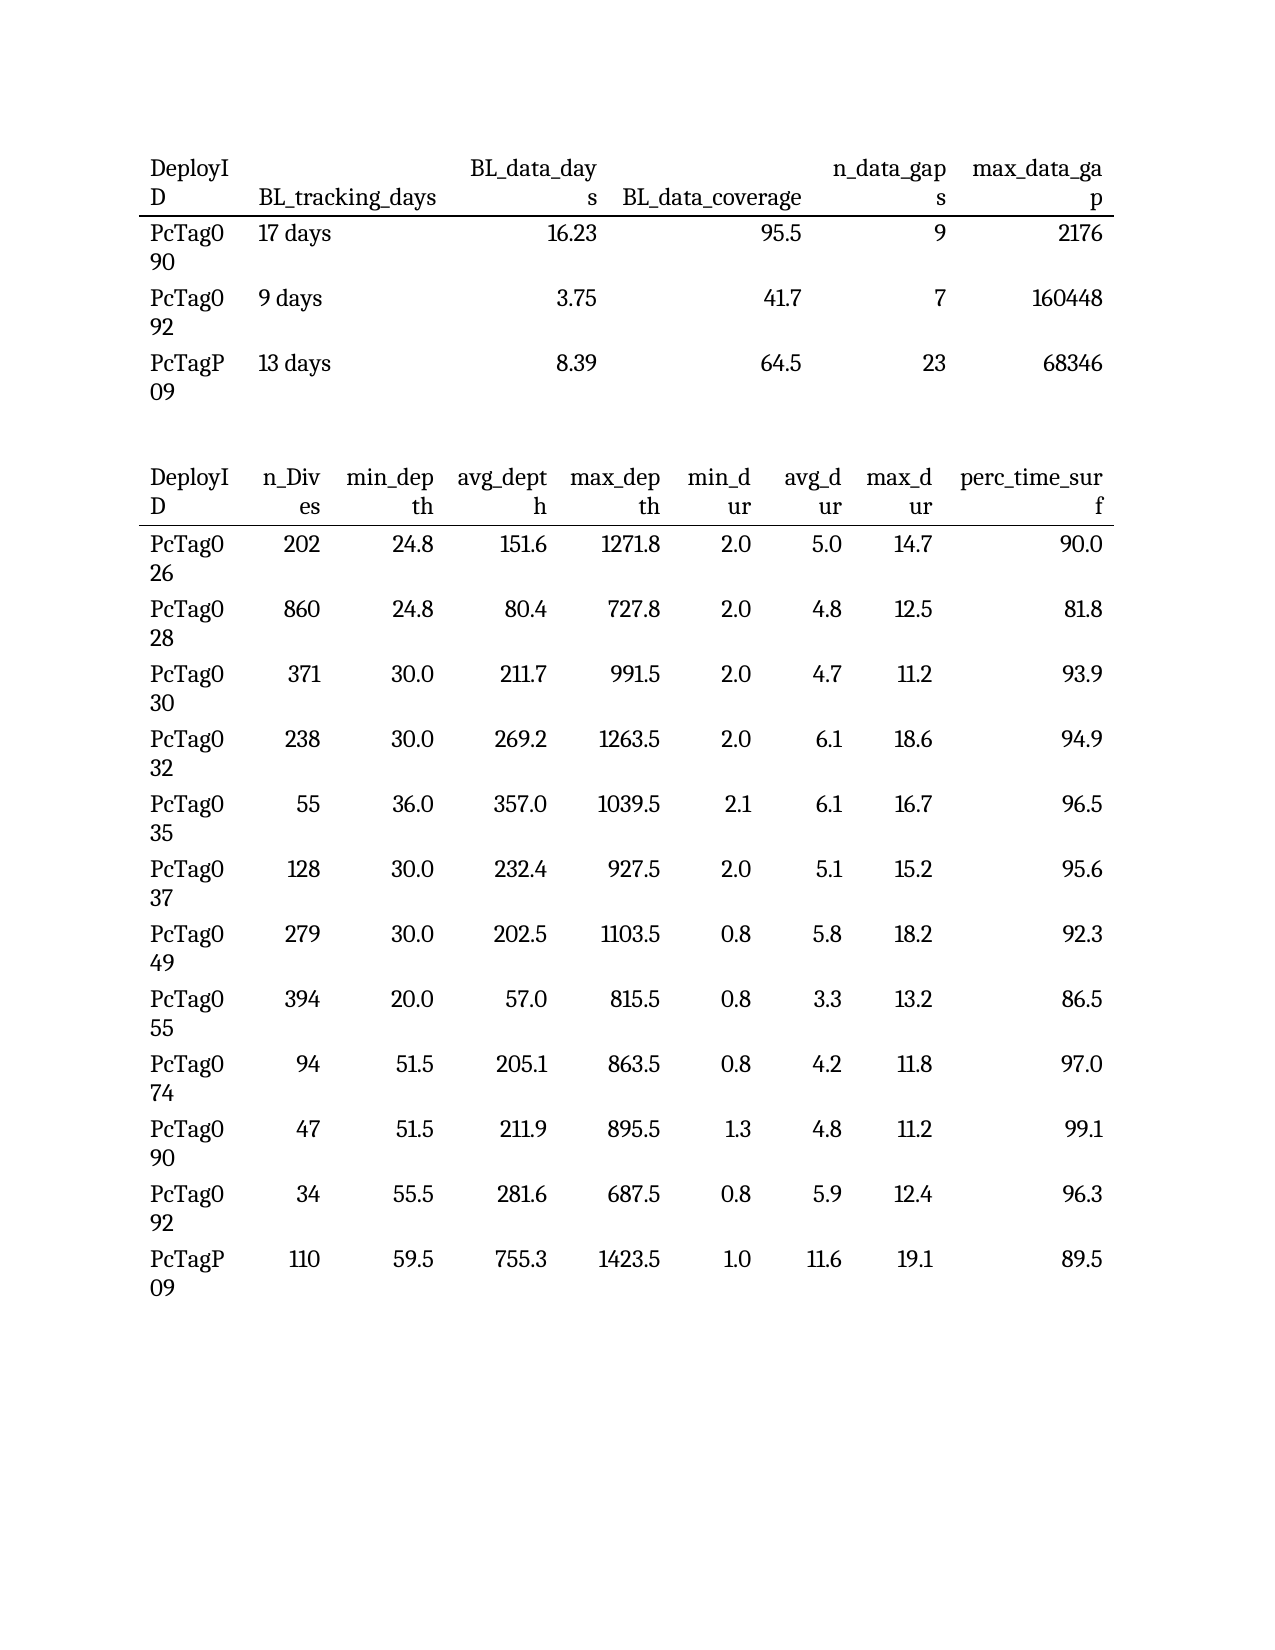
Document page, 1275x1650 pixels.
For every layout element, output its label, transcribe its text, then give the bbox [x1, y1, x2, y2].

table_cell 55.5 [331, 1176, 445, 1241]
table_cell 0.8 [671, 1046, 762, 1111]
table_cell PcTag090 [139, 1111, 241, 1176]
table_cell 64.5 [608, 345, 813, 410]
table_cell 0.8 [671, 1176, 762, 1241]
table_cell 6.1 [762, 721, 853, 786]
table_cell 16.23 [452, 217, 608, 280]
table_cell 9 [813, 217, 957, 280]
table_cell 2.0 [671, 851, 762, 916]
table_cell 1263.5 [558, 721, 671, 786]
table_cell 11.8 [853, 1046, 943, 1111]
table_cell 12.5 [853, 591, 943, 656]
table_cell 3.75 [452, 280, 608, 345]
table_cell 357.0 [445, 786, 558, 851]
table_cell PcTag074 [139, 1046, 241, 1111]
table_cell 99.1 [944, 1111, 1114, 1176]
table_cell 0.8 [671, 981, 762, 1046]
table_cell 151.6 [445, 526, 558, 591]
table_cell 991.5 [558, 656, 671, 721]
table_cell 394 [241, 981, 331, 1046]
table_cell 6.1 [762, 786, 853, 851]
table_cell 0.8 [671, 916, 762, 981]
table_cell PcTagP09 [139, 345, 247, 410]
table_cell 3.3 [762, 981, 853, 1046]
table_cell 11.2 [853, 1111, 943, 1176]
table_cell 24.8 [331, 526, 445, 591]
table_cell PcTag090 [139, 217, 247, 280]
table_cell 93.9 [944, 656, 1114, 721]
table_cell 12.4 [853, 1176, 943, 1241]
table_cell 57.0 [445, 981, 558, 1046]
table_cell 202.5 [445, 916, 558, 981]
table_cell 815.5 [558, 981, 671, 1046]
table_cell 14.7 [853, 526, 943, 591]
table_header min_depth [331, 460, 445, 524]
table_cell 95.5 [608, 217, 813, 280]
table_cell 81.8 [944, 591, 1114, 656]
table_cell 863.5 [558, 1046, 671, 1111]
table_cell 1039.5 [558, 786, 671, 851]
table_cell 5.0 [762, 526, 853, 591]
table_cell PcTag037 [139, 851, 241, 916]
table_cell 2.0 [671, 526, 762, 591]
table_header max_data_gap [957, 150, 1114, 215]
table_cell 34 [241, 1176, 331, 1241]
table_cell 1103.5 [558, 916, 671, 981]
table_header max_dur [853, 460, 943, 524]
table_cell 86.5 [944, 981, 1114, 1046]
table_cell 755.3 [445, 1241, 558, 1306]
table_cell 30.0 [331, 916, 445, 981]
table_cell 36.0 [331, 786, 445, 851]
table_header perc_time_surf [944, 460, 1114, 524]
table_cell 2.0 [671, 591, 762, 656]
table_cell 59.5 [331, 1241, 445, 1306]
table_cell 1.3 [671, 1111, 762, 1176]
table_cell 92.3 [944, 916, 1114, 981]
table_cell 895.5 [558, 1111, 671, 1176]
table_cell 51.5 [331, 1046, 445, 1111]
table_header n_Dives [241, 460, 331, 524]
table_cell 16.7 [853, 786, 943, 851]
table_cell 205.1 [445, 1046, 558, 1111]
table_cell 18.2 [853, 916, 943, 981]
table_header DeployID [139, 460, 241, 524]
table_cell 9 days [247, 280, 452, 345]
table_cell 24.8 [331, 591, 445, 656]
table_cell 96.5 [944, 786, 1114, 851]
table_cell 211.7 [445, 656, 558, 721]
table_cell 11.6 [762, 1241, 853, 1306]
table_cell 97.0 [944, 1046, 1114, 1111]
table_cell 90.0 [944, 526, 1114, 591]
table_cell 687.5 [558, 1176, 671, 1241]
table_cell 11.2 [853, 656, 943, 721]
table_header avg_depth [445, 460, 558, 524]
table_cell PcTag092 [139, 1176, 241, 1241]
table_cell 41.7 [608, 280, 813, 345]
table_cell 68346 [957, 345, 1114, 410]
table_cell 23 [813, 345, 957, 410]
table_cell 30.0 [331, 721, 445, 786]
table_cell 232.4 [445, 851, 558, 916]
table_cell 2.0 [671, 656, 762, 721]
table_header min_dur [671, 460, 762, 524]
table_cell PcTag028 [139, 591, 241, 656]
table_cell 15.2 [853, 851, 943, 916]
table_header avg_dur [762, 460, 853, 524]
table_cell 47 [241, 1111, 331, 1176]
table_cell PcTag035 [139, 786, 241, 851]
table_cell 30.0 [331, 851, 445, 916]
table_cell 5.1 [762, 851, 853, 916]
table_cell 2.0 [671, 721, 762, 786]
table_cell PcTagP09 [139, 1241, 241, 1306]
table_cell 238 [241, 721, 331, 786]
table_cell 2176 [957, 217, 1114, 280]
table_cell 7 [813, 280, 957, 345]
table_cell 94 [241, 1046, 331, 1111]
table_cell 5.9 [762, 1176, 853, 1241]
table_cell 4.8 [762, 1111, 853, 1176]
table_cell PcTag055 [139, 981, 241, 1046]
table_cell 4.8 [762, 591, 853, 656]
table_cell 55 [241, 786, 331, 851]
table_cell 269.2 [445, 721, 558, 786]
table_cell 1271.8 [558, 526, 671, 591]
table_cell 927.5 [558, 851, 671, 916]
table_cell 110 [241, 1241, 331, 1306]
table_cell 860 [241, 591, 331, 656]
table_header BL_data_coverage [608, 150, 813, 215]
table_cell 17 days [247, 217, 452, 280]
table_cell 95.6 [944, 851, 1114, 916]
table_cell 160448 [957, 280, 1114, 345]
table_cell PcTag026 [139, 526, 241, 591]
table_cell PcTag049 [139, 916, 241, 981]
table_cell 128 [241, 851, 331, 916]
table_cell 281.6 [445, 1176, 558, 1241]
table_cell 1423.5 [558, 1241, 671, 1306]
table_cell 20.0 [331, 981, 445, 1046]
table_cell 94.9 [944, 721, 1114, 786]
table_cell 8.39 [452, 345, 608, 410]
table_header BL_data_days [452, 150, 608, 215]
table_cell 279 [241, 916, 331, 981]
table_header BL_tracking_days [247, 150, 452, 215]
table_cell PcTag032 [139, 721, 241, 786]
table_cell 4.2 [762, 1046, 853, 1111]
table_cell 202 [241, 526, 331, 591]
table_cell PcTag030 [139, 656, 241, 721]
table_header max_depth [558, 460, 671, 524]
table_cell 96.3 [944, 1176, 1114, 1241]
table_cell 371 [241, 656, 331, 721]
table_cell 4.7 [762, 656, 853, 721]
table_cell 727.8 [558, 591, 671, 656]
table_cell 2.1 [671, 786, 762, 851]
table_cell PcTag092 [139, 280, 247, 345]
table_cell 89.5 [944, 1241, 1114, 1306]
table_header n_data_gaps [813, 150, 957, 215]
table_cell 1.0 [671, 1241, 762, 1306]
table_cell 30.0 [331, 656, 445, 721]
table_cell 19.1 [853, 1241, 943, 1306]
table_cell 5.8 [762, 916, 853, 981]
table_cell 51.5 [331, 1111, 445, 1176]
table_cell 211.9 [445, 1111, 558, 1176]
table_cell 18.6 [853, 721, 943, 786]
table_header DeployID [139, 150, 247, 215]
table_cell 13 days [247, 345, 452, 410]
table_cell 80.4 [445, 591, 558, 656]
table_cell 13.2 [853, 981, 943, 1046]
